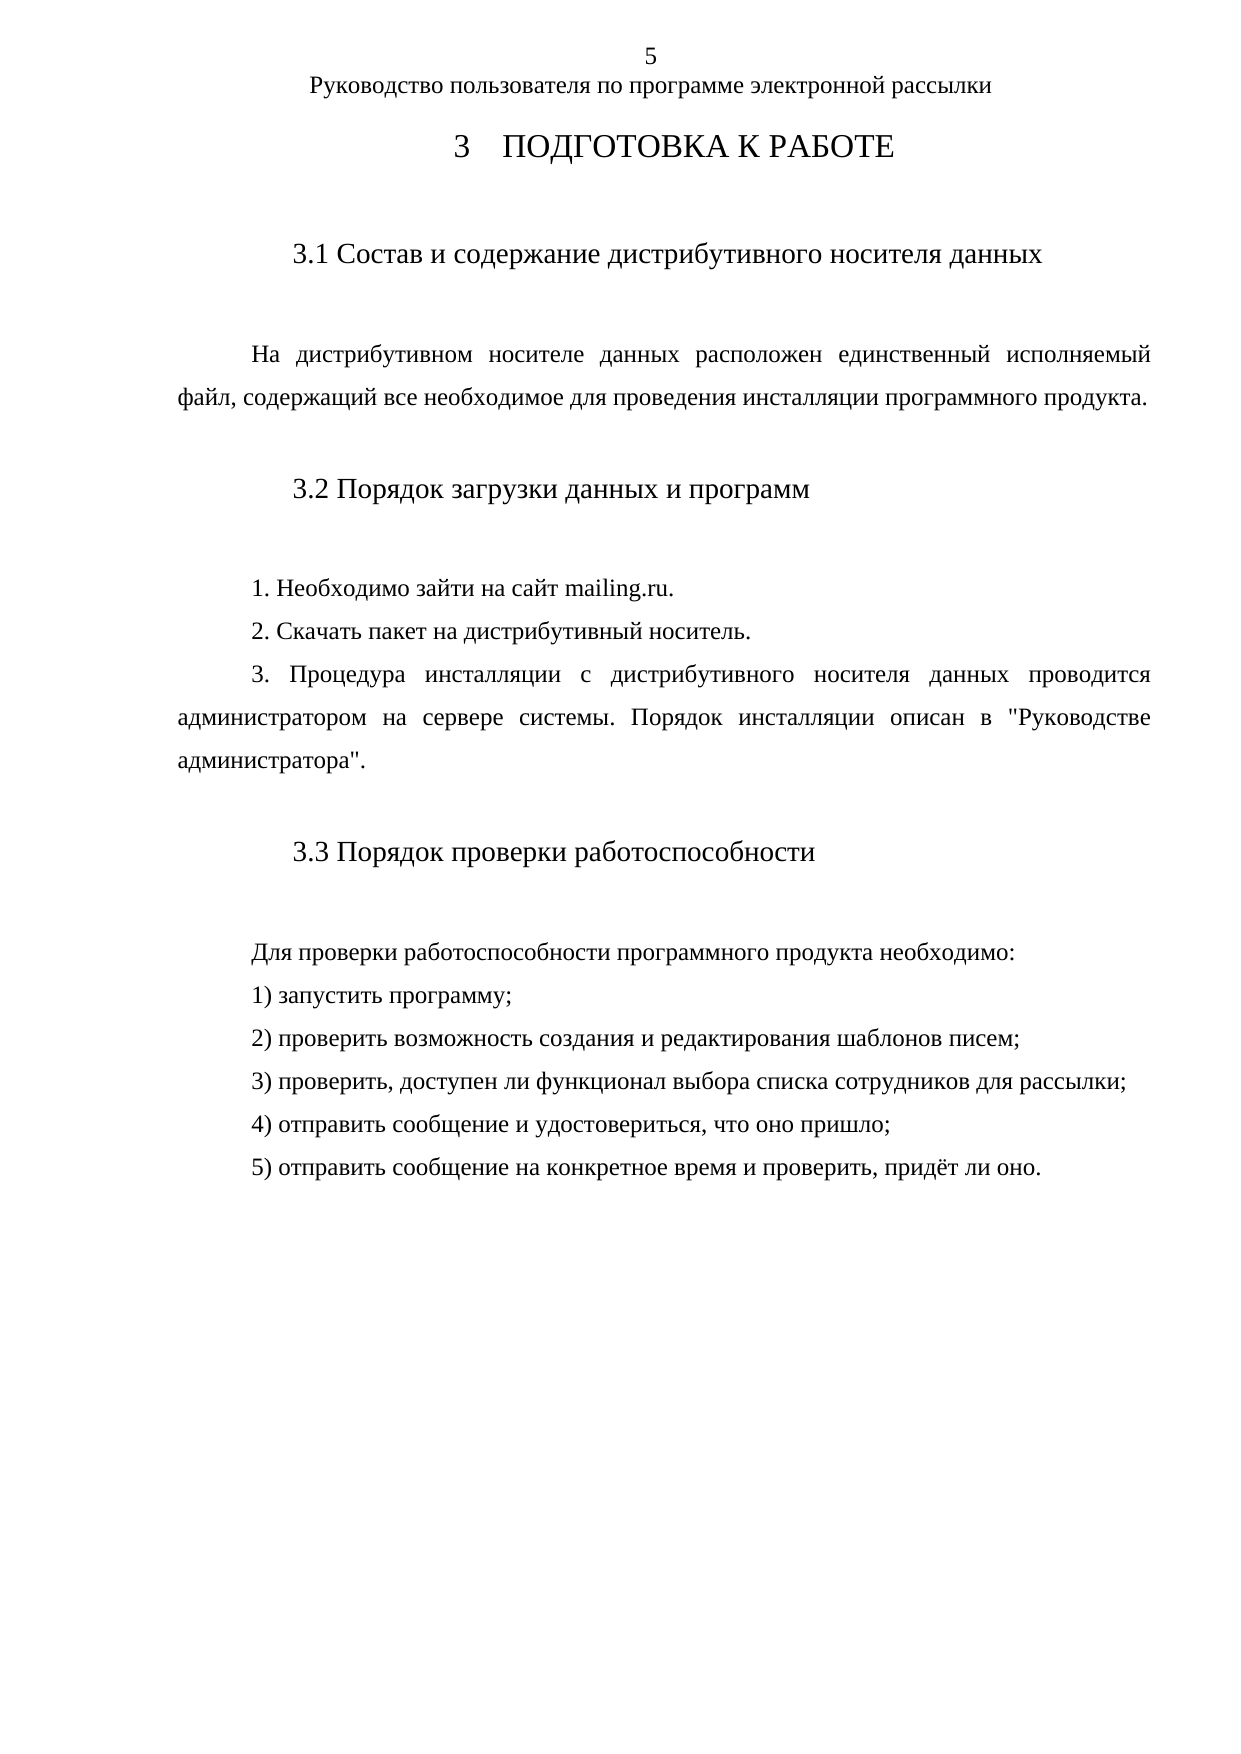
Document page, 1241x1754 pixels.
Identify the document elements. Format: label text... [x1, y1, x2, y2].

text 4) отправить сообщение и удостовериться, что оно пришло; [177, 1109, 1152, 1138]
text Для проверки работоспособности программного продукта необходимо: [177, 937, 1152, 965]
text 2) проверить возможность создания и редактирования шаблонов писем; [177, 1023, 1152, 1052]
text 3) проверить, доступен ли функционал выбора списка сотрудников для рассылки; [177, 1066, 1152, 1095]
text На дистрибутивном носителе данных расположен единственный исполняемый файл, содержащий все необходимое для проведения инсталляции программного продукта. [177, 339, 1152, 411]
text 3. Процедура инсталляции с дистрибутивного носителя данных проводится администратором на сервере системы. Порядок инсталляции описан в "Руководстве администратора". [177, 659, 1152, 774]
subtitle ПОДГОТОВКА К РАБОТЕ [453, 126, 1144, 164]
text 1. Необходимо зайти на сайт mailing.ru. [177, 573, 1152, 602]
subtitle Порядок проверки работоспособности [292, 834, 1152, 868]
subtitle Состав и содержание дистрибутивного носителя данных [292, 236, 1152, 270]
text 2. Скачать пакет на дистрибутивный носитель. [177, 616, 1152, 645]
text 1) запустить программу; [177, 980, 1152, 1008]
subtitle Порядок загрузки данных и программ [292, 471, 1152, 504]
text 5) отправить сообщение на конкретное время и проверить, придёт ли оно. [177, 1152, 1152, 1181]
